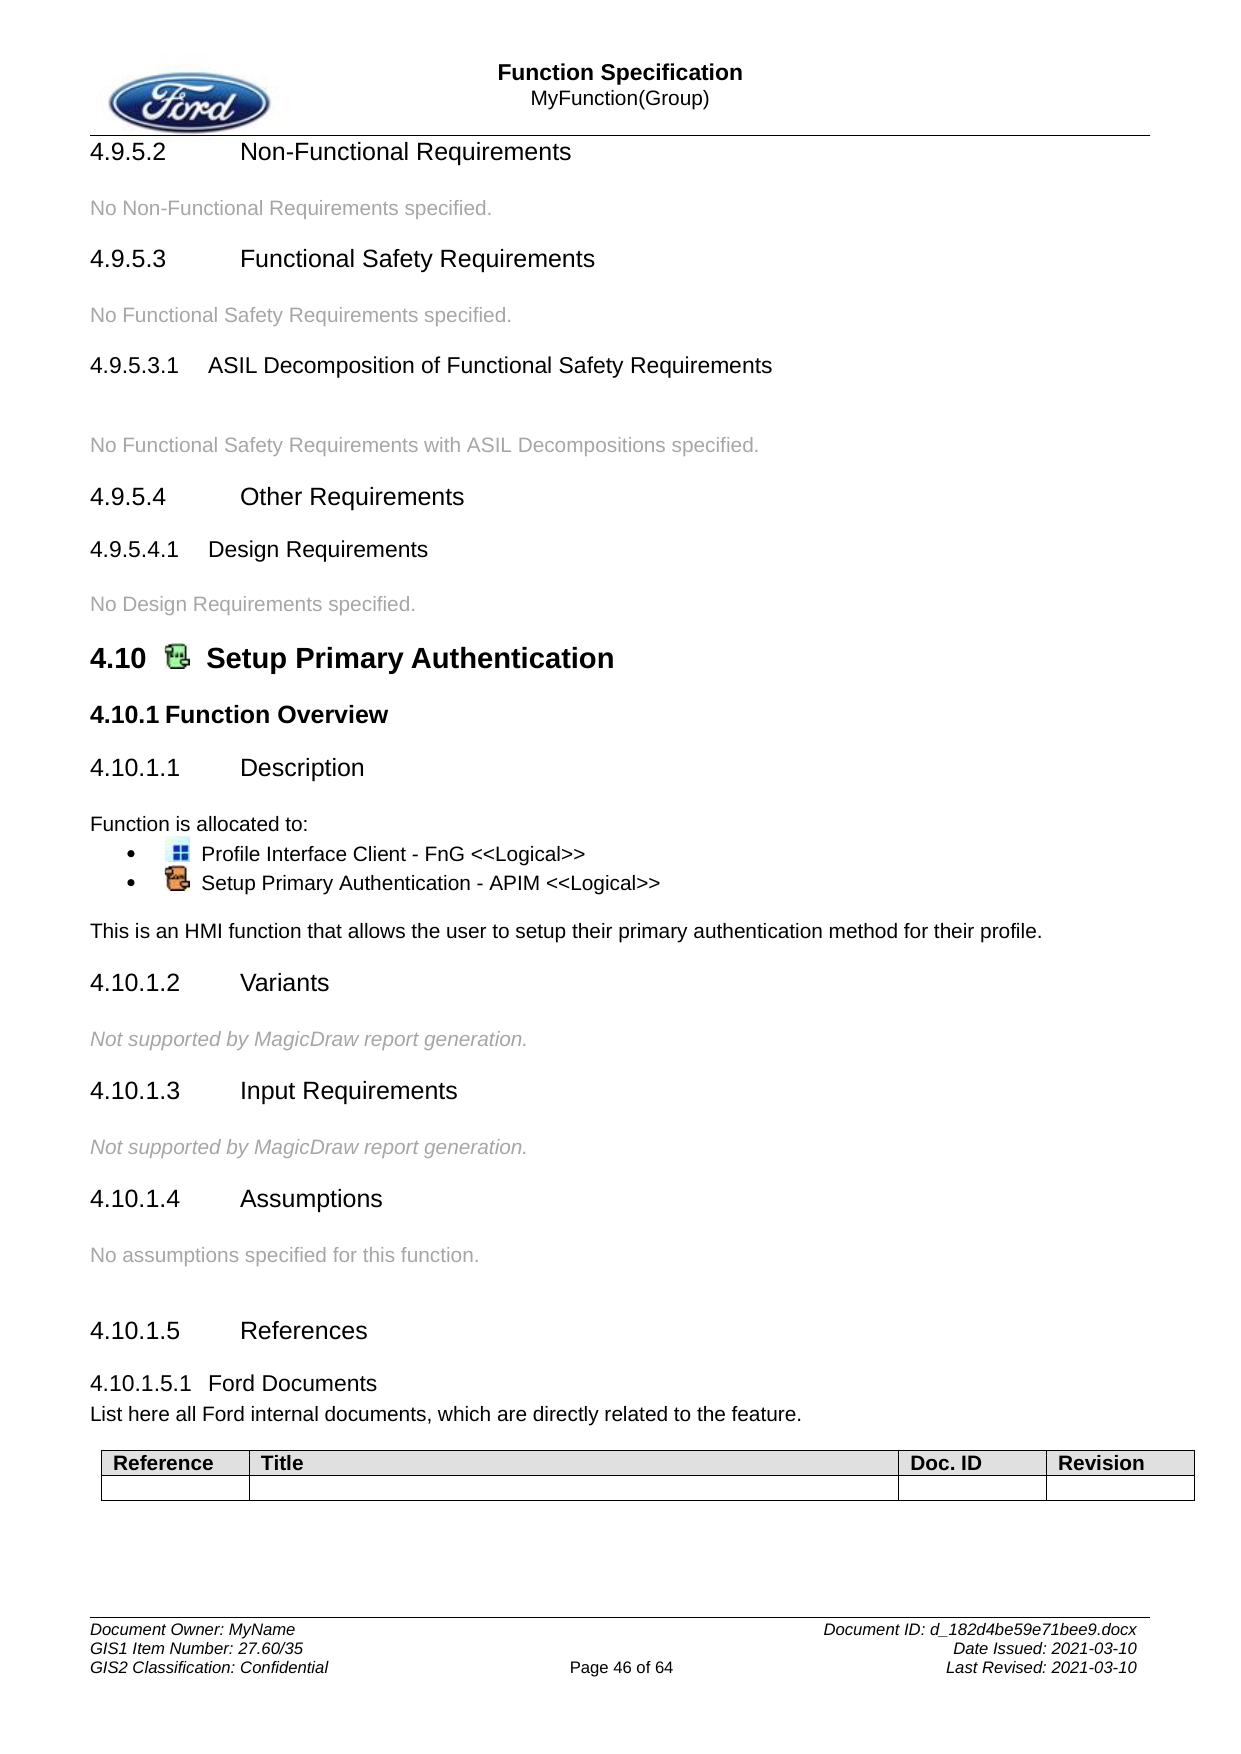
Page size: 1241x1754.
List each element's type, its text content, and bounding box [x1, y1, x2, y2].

table_header Reference [102, 1451, 249, 1475]
table_header Revision [1047, 1451, 1194, 1475]
subtitle Description [90, 753, 1150, 782]
subtitle ASIL Decomposition of Functional Safety Requirements [90, 352, 1150, 379]
table_cell [250, 1476, 898, 1500]
subtitle Setup Primary Authentication [90, 641, 1150, 674]
subtitle References [90, 1316, 1150, 1344]
text No Functional Safety Requirements specified. [90, 303, 1150, 327]
subtitle Design Requirements [90, 536, 1150, 562]
picture [164, 836, 190, 862]
subtitle Assumptions [90, 1184, 1150, 1213]
subtitle Non-Functional Requirements [90, 136, 1150, 165]
picture [89, 53, 290, 154]
list Profile Interface Client - FnG <<Logical>> [127, 836, 1150, 866]
text No Design Requirements specified. [90, 592, 1150, 616]
text Not supported by MagicDraw report generation. [90, 1027, 1150, 1051]
table_header Doc. ID [899, 1451, 1046, 1475]
text This is an HMI function that allows the user to setup their primary authentication method for their profile. [90, 919, 1150, 943]
text List here all Ford internal documents, which are directly related to the feature. [90, 1402, 1136, 1426]
table_cell [899, 1476, 1046, 1500]
subtitle Variants [90, 968, 1150, 997]
text No Functional Safety Requirements with ASIL Decompositions specified. [90, 433, 1150, 457]
text Function is allocated to: [90, 812, 1150, 836]
text No Non-Functional Requirements specified. [90, 195, 1150, 219]
subtitle Ford Documents [90, 1369, 1150, 1396]
text No assumptions specified for this function. [90, 1243, 1150, 1267]
subtitle Input Requirements [90, 1076, 1150, 1105]
subtitle Other Requirements [90, 482, 1150, 511]
table_header Title [250, 1451, 898, 1475]
table_cell [102, 1476, 249, 1500]
subtitle Function Overview [90, 699, 1150, 728]
subtitle Functional Safety Requirements [90, 244, 1150, 273]
list Setup Primary Authentication - APIM <<Logical>> [127, 866, 1150, 895]
table_cell [1047, 1476, 1194, 1500]
picture [164, 865, 190, 891]
picture [164, 643, 190, 669]
text Not supported by MagicDraw report generation. [90, 1135, 1150, 1159]
